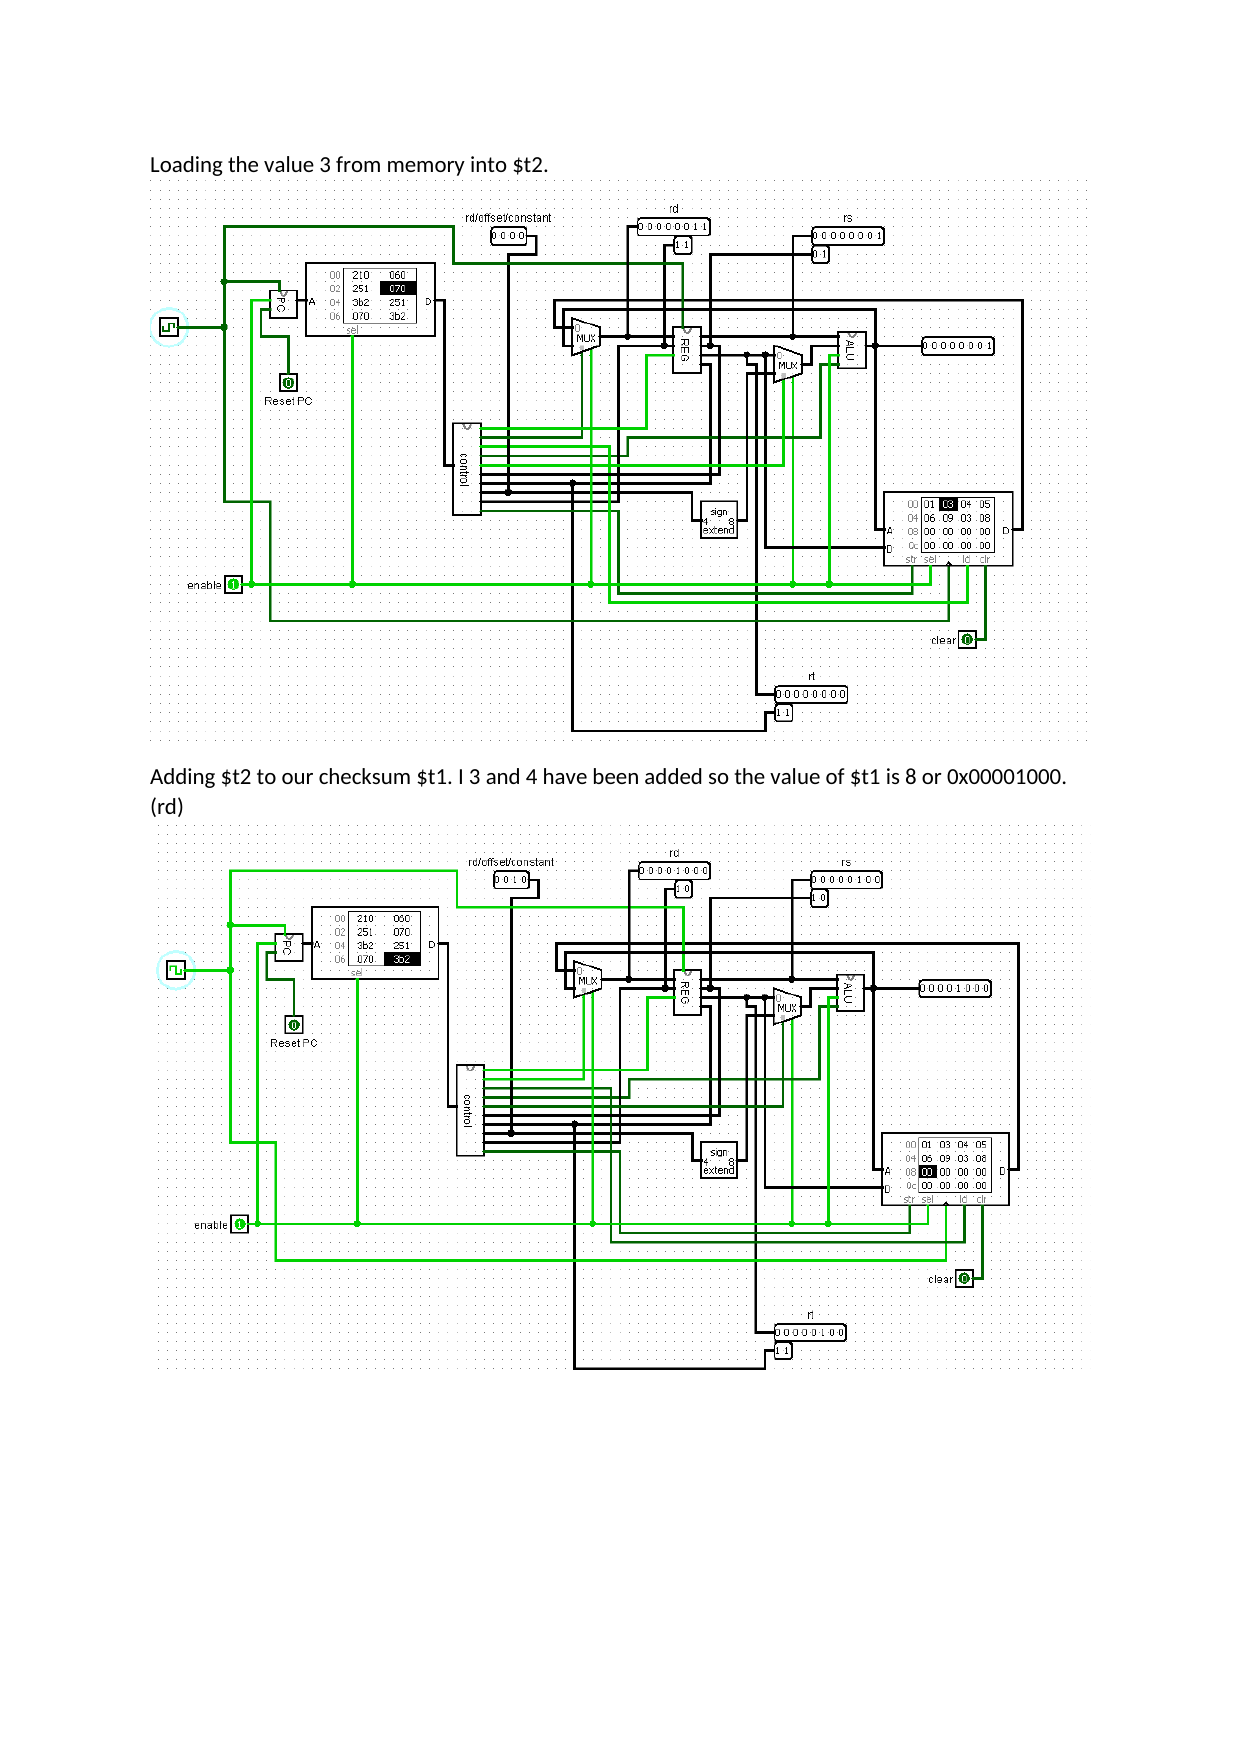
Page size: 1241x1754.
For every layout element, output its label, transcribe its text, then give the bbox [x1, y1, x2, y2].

text Loading the value 3 from memory into $t2. [150, 150, 1090, 180]
picture [150, 822, 1091, 1377]
text Adding $t2 to our checksum $t1. I 3 and 4 have been added so the value of $t1 is 8 or 0x00001000.(rd) [150, 762, 1090, 822]
picture [150, 180, 1091, 743]
